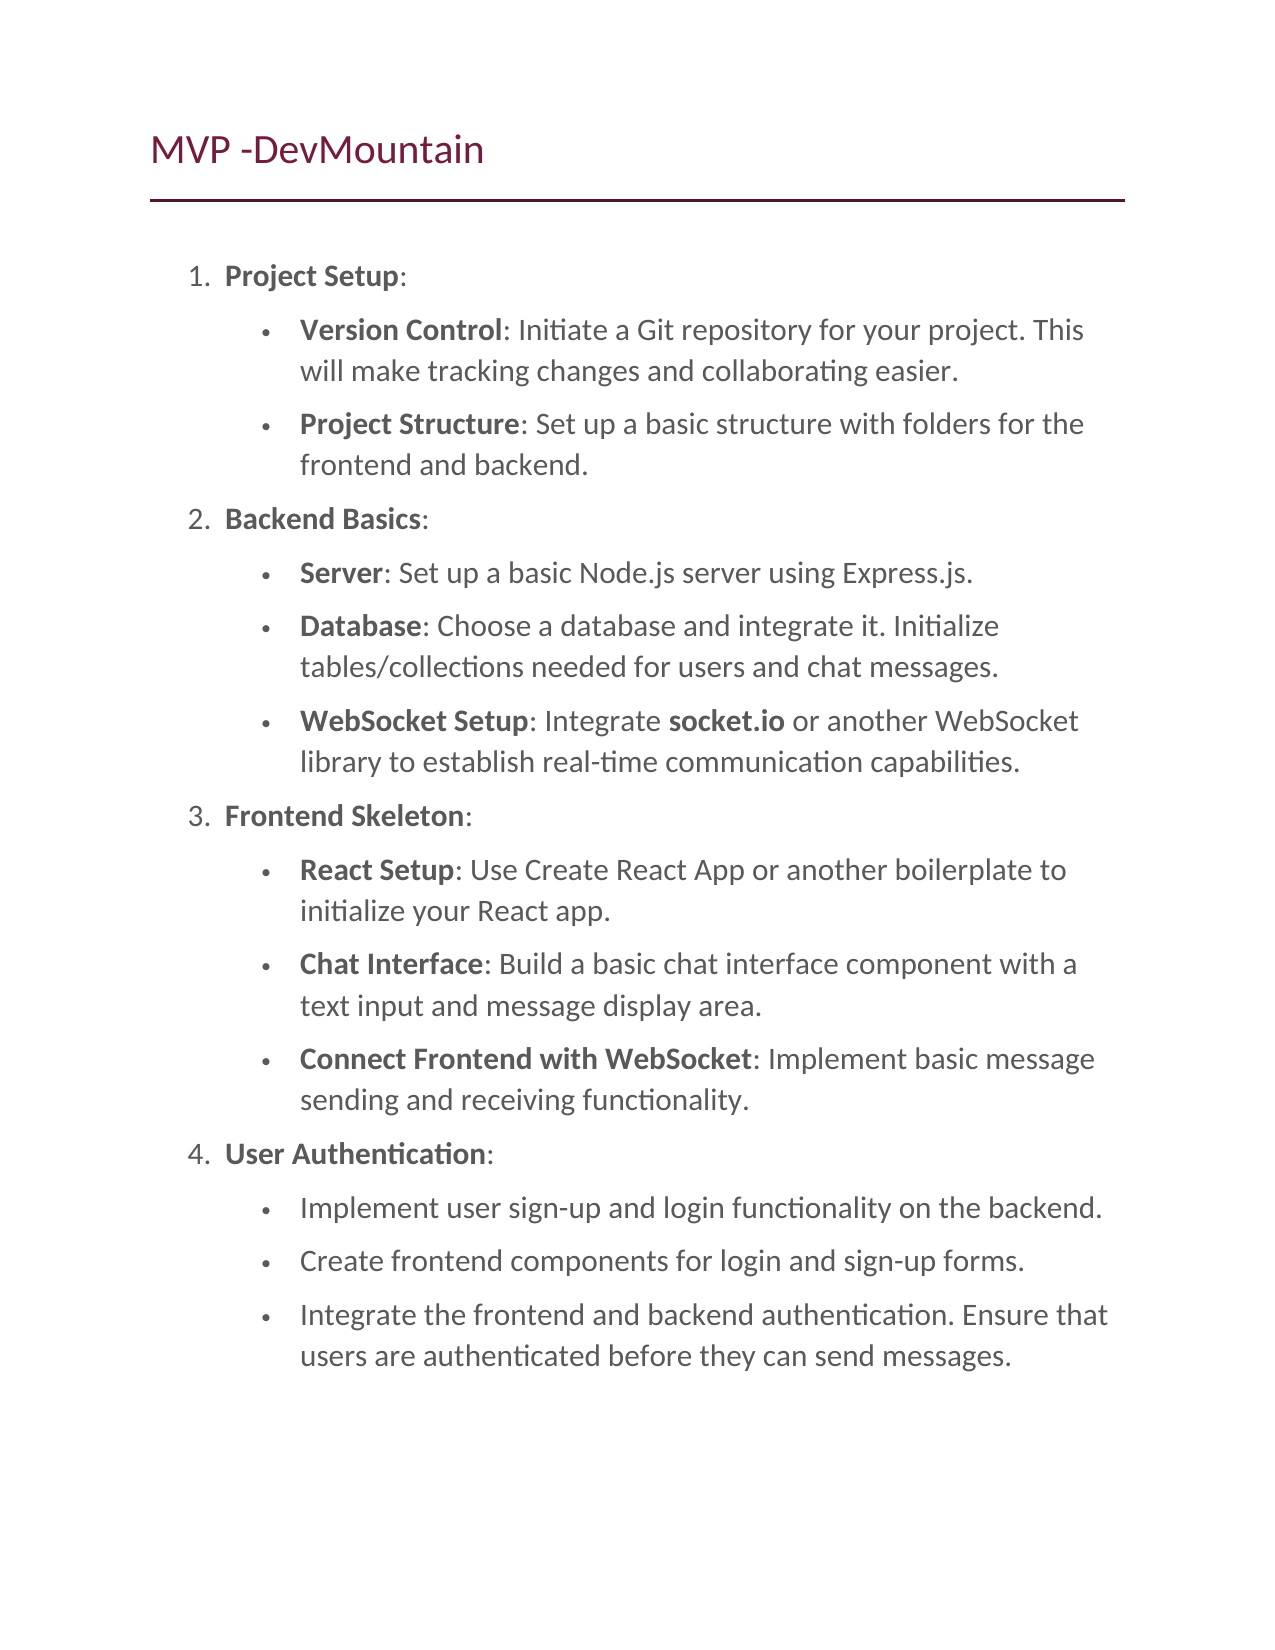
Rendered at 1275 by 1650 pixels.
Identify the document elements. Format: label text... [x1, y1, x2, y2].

list Project Structure: Set up a basic structure with folders for the frontend and backend. [262, 404, 1125, 484]
list Integrate the frontend and backend authentication. Ensure that users are authenticated before they can send messages. [262, 1295, 1125, 1374]
list Project Setup: [187, 256, 1125, 294]
list Version Control: Initiate a Git repository for your project. This will make tracking changes and collaborating easier. [262, 309, 1125, 389]
list Create frontend components for login and sign-up forms. [262, 1241, 1125, 1279]
list Implement user sign-up and login functionality on the backend. [262, 1188, 1125, 1226]
list User Authentication: [187, 1134, 1125, 1172]
subtitle MVP -DevMountain [150, 123, 1125, 199]
list Server: Set up a basic Node.js server using Express.js. [262, 553, 1125, 591]
list React Setup: Use Create React App or another boilerplate to initialize your React app. [262, 850, 1125, 929]
list WebSocket Setup: Integrate socket.io or another WebSocket library to establish real-time communication capabilities. [262, 701, 1125, 781]
list Frontend Skeleton: [187, 796, 1125, 834]
list Chat Interface: Build a basic chat interface component with a text input and message display area. [262, 944, 1125, 1024]
list Connect Frontend with WebSocket: Implement basic message sending and receiving functionality. [262, 1039, 1125, 1118]
list Database: Choose a database and integrate it. Initialize tables/collections needed for users and chat messages. [262, 606, 1125, 686]
list Backend Basics: [187, 499, 1125, 537]
